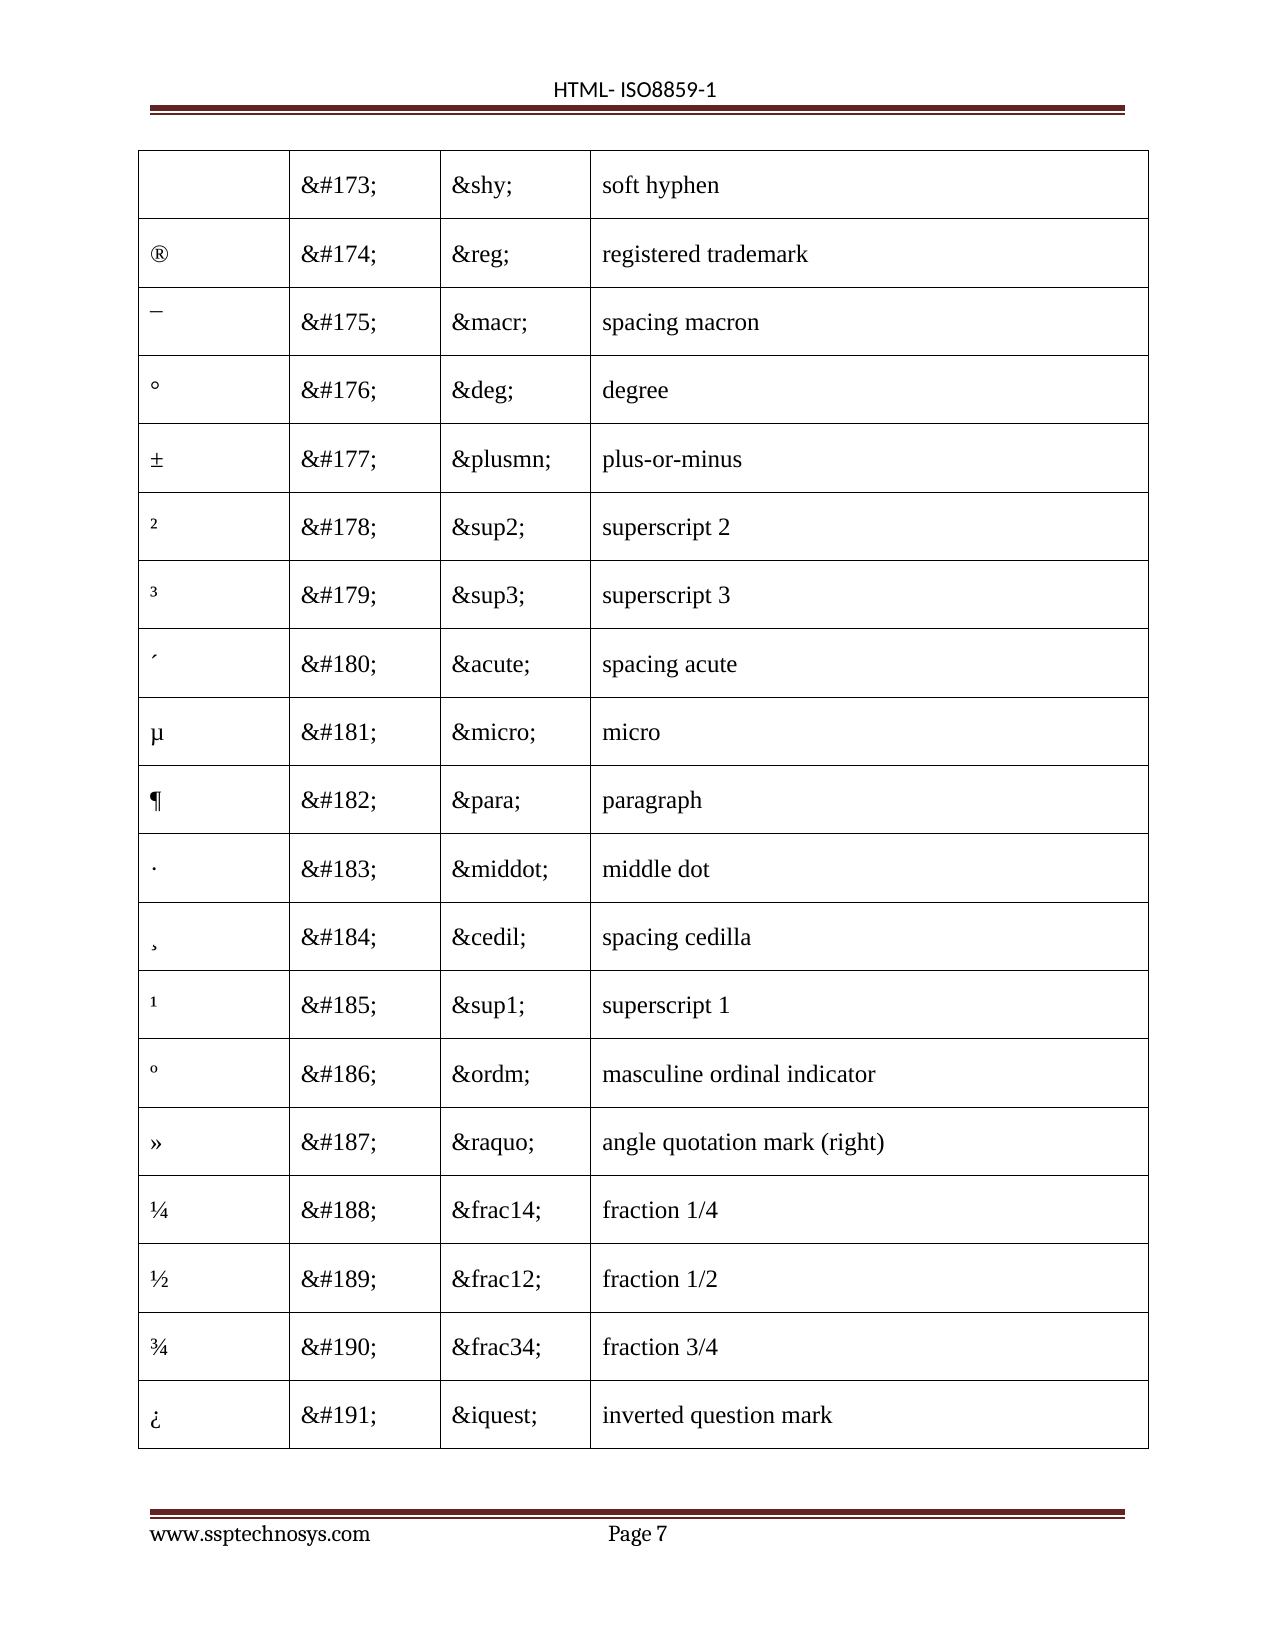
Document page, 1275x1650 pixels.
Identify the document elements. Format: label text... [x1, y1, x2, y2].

table_cell &cedil; [441, 903, 590, 970]
table_cell fraction 3/4Try it [591, 1313, 1148, 1380]
table_cell inverted question markTry it [591, 1381, 1148, 1448]
table_cell [139, 151, 289, 218]
table_cell ¾ [139, 1313, 289, 1380]
table_cell soft hyphenTry it [591, 151, 1148, 218]
table_cell &#179; [290, 561, 440, 628]
table_cell &iquest; [441, 1381, 590, 1448]
table_cell µ [139, 698, 289, 765]
table_cell fraction 1/2Try it [591, 1244, 1148, 1312]
table_cell plus-or-minusTry it [591, 424, 1148, 492]
table_cell superscript 1Try it [591, 971, 1148, 1038]
table_cell ½ [139, 1244, 289, 1312]
table_cell ¯ [139, 288, 289, 355]
table_cell superscript 2Try it [591, 493, 1148, 560]
table_cell spacing acuteTry it [591, 629, 1148, 697]
table_cell degreeTry it [591, 356, 1148, 423]
table_cell ± [139, 424, 289, 492]
table_cell ¶ [139, 766, 289, 833]
table_cell &frac14; [441, 1176, 590, 1243]
table_cell ² [139, 493, 289, 560]
table_cell &#175; [290, 288, 440, 355]
table_cell &#191; [290, 1381, 440, 1448]
table_cell &#189; [290, 1244, 440, 1312]
table_cell &#173; [290, 151, 440, 218]
table_cell superscript 3Try it [591, 561, 1148, 628]
table_cell &sup2; [441, 493, 590, 560]
table_cell registered trademarkTry it [591, 219, 1148, 287]
table_cell microTry it [591, 698, 1148, 765]
table_cell &shy; [441, 151, 590, 218]
table_cell º [139, 1039, 289, 1107]
table_cell middle dotTry it [591, 834, 1148, 902]
table_cell &acute; [441, 629, 590, 697]
table_cell &#182; [290, 766, 440, 833]
table_cell &sup3; [441, 561, 590, 628]
table_cell &#181; [290, 698, 440, 765]
table_cell &#185; [290, 971, 440, 1038]
table_cell &#174; [290, 219, 440, 287]
table_cell ³ [139, 561, 289, 628]
table_cell &deg; [441, 356, 590, 423]
table_cell &#186; [290, 1039, 440, 1107]
table_cell &reg; [441, 219, 590, 287]
table_cell &sup1; [441, 971, 590, 1038]
table_cell &plusmn; [441, 424, 590, 492]
table_cell ® [139, 219, 289, 287]
table_cell &frac12; [441, 1244, 590, 1312]
table_cell &raquo; [441, 1108, 590, 1175]
table_cell fraction 1/4Try it [591, 1176, 1148, 1243]
table_cell ´ [139, 629, 289, 697]
table_cell angle quotation mark (right)Try it [591, 1108, 1148, 1175]
table_cell &ordm; [441, 1039, 590, 1107]
table_cell ¼ [139, 1176, 289, 1243]
table_cell &#184; [290, 903, 440, 970]
table_cell spacing cedillaTry it [591, 903, 1148, 970]
table_cell ¸ [139, 903, 289, 970]
table_cell &macr; [441, 288, 590, 355]
table_cell &#180; [290, 629, 440, 697]
table_cell &#187; [290, 1108, 440, 1175]
table_cell ¹ [139, 971, 289, 1038]
table_cell » [139, 1108, 289, 1175]
table_cell &#177; [290, 424, 440, 492]
table_cell spacing macronTry it [591, 288, 1148, 355]
table_cell ¿ [139, 1381, 289, 1448]
table_cell &#176; [290, 356, 440, 423]
table_cell · [139, 834, 289, 902]
table_cell paragraphTry it [591, 766, 1148, 833]
table_cell &para; [441, 766, 590, 833]
table_cell &middot; [441, 834, 590, 902]
table_cell ° [139, 356, 289, 423]
table_cell &#183; [290, 834, 440, 902]
table_cell &#190; [290, 1313, 440, 1380]
table_cell &#188; [290, 1176, 440, 1243]
table_cell &#178; [290, 493, 440, 560]
table_cell &frac34; [441, 1313, 590, 1380]
table_cell masculine ordinal indicatorTry it [591, 1039, 1148, 1107]
table_cell &micro; [441, 698, 590, 765]
